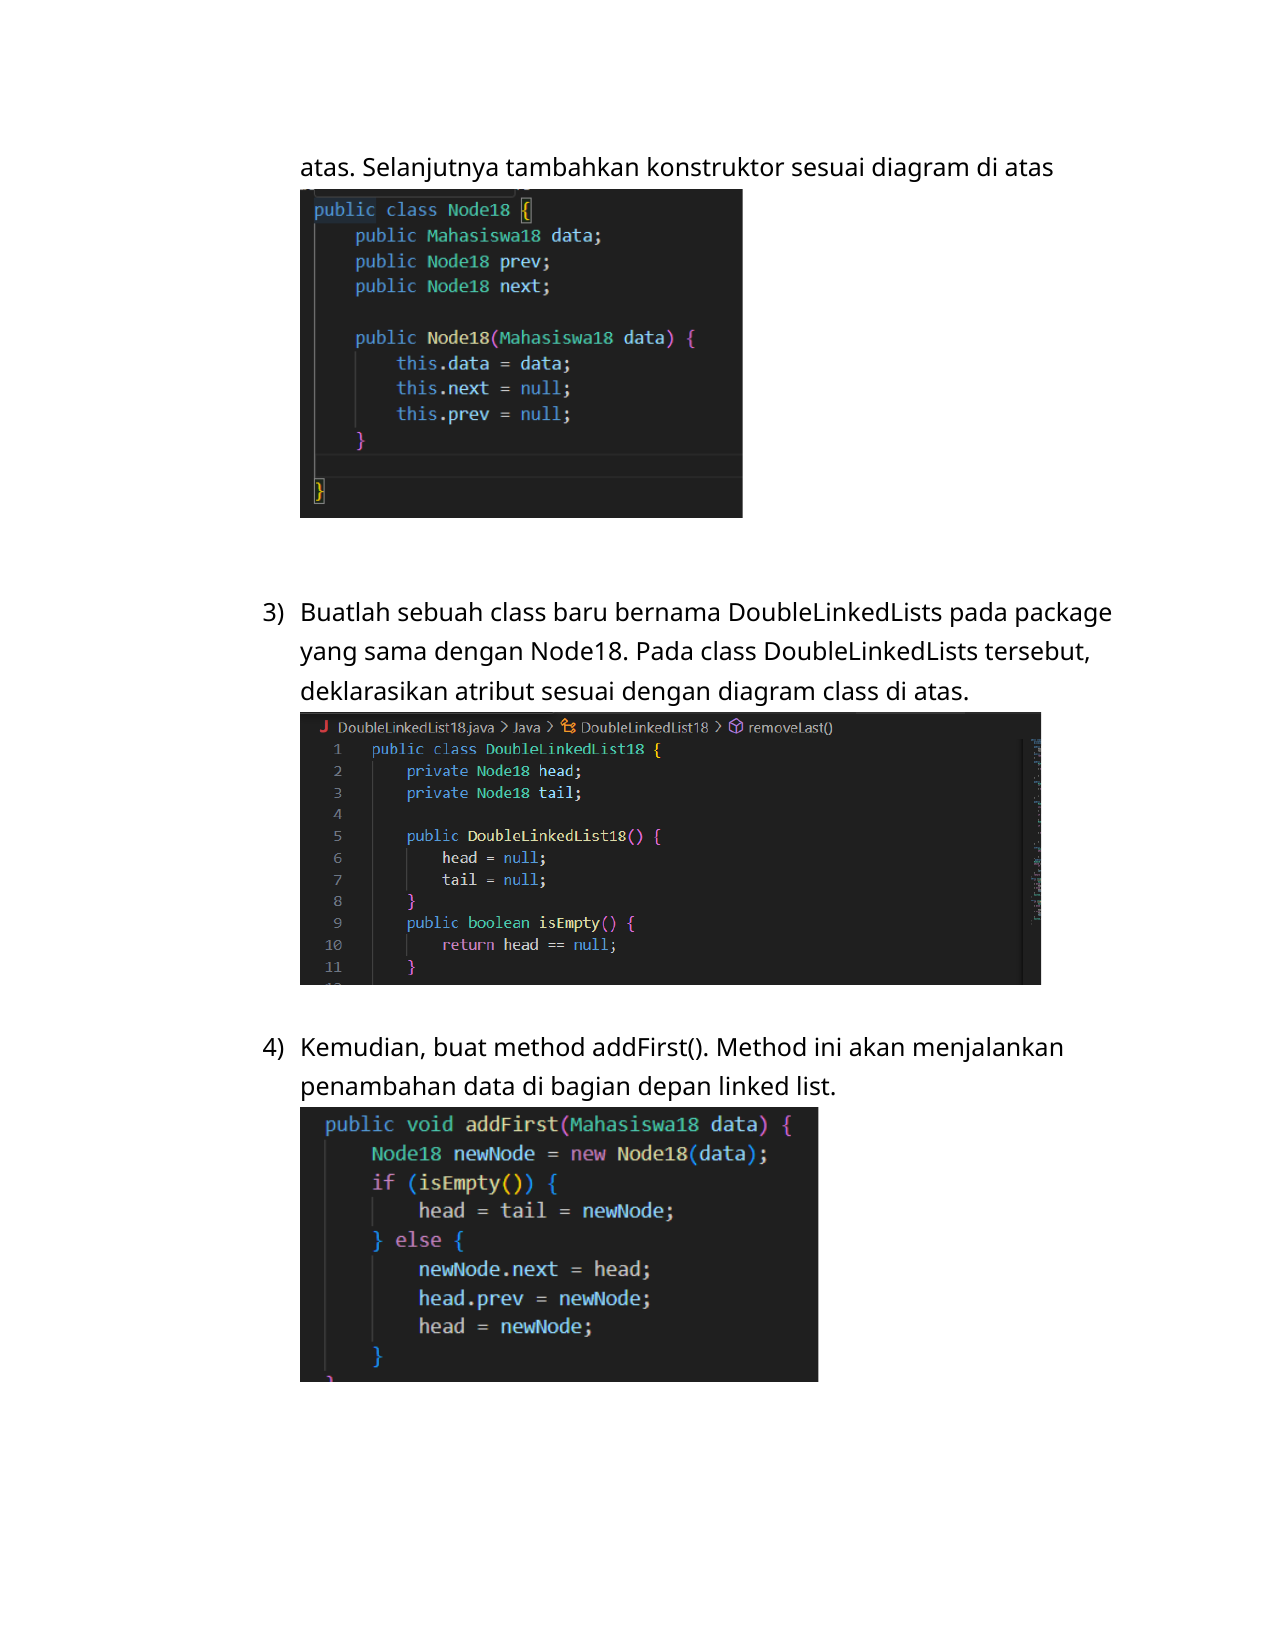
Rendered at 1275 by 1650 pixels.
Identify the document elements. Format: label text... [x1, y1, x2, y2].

picture [300, 1107, 819, 1382]
picture [300, 712, 1042, 985]
picture [300, 189, 743, 518]
